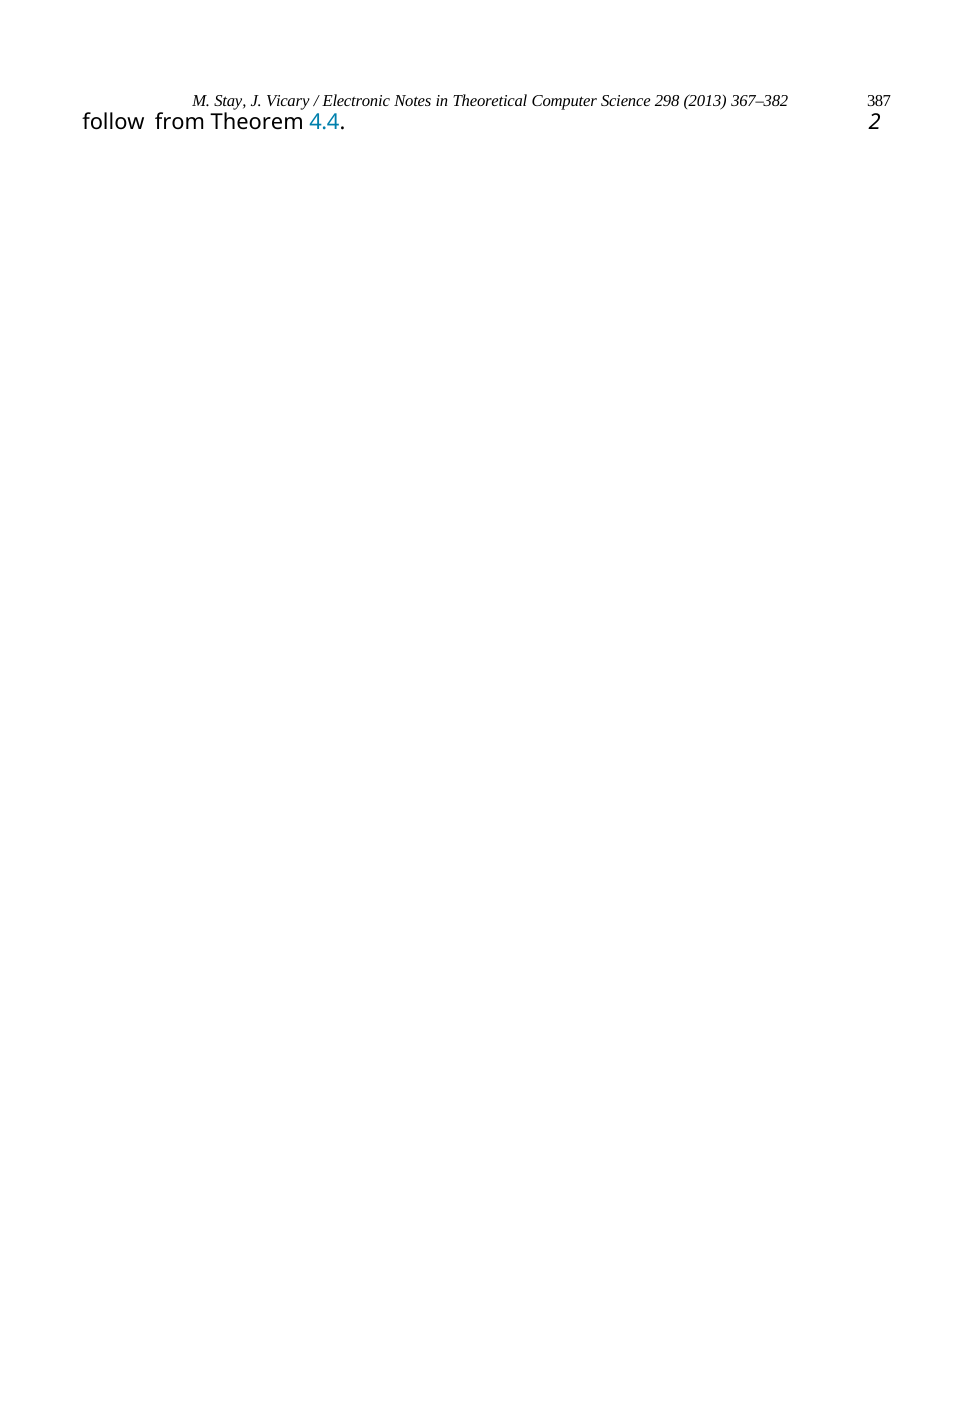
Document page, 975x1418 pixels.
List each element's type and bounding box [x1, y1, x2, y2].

text [82, 108, 881, 135]
